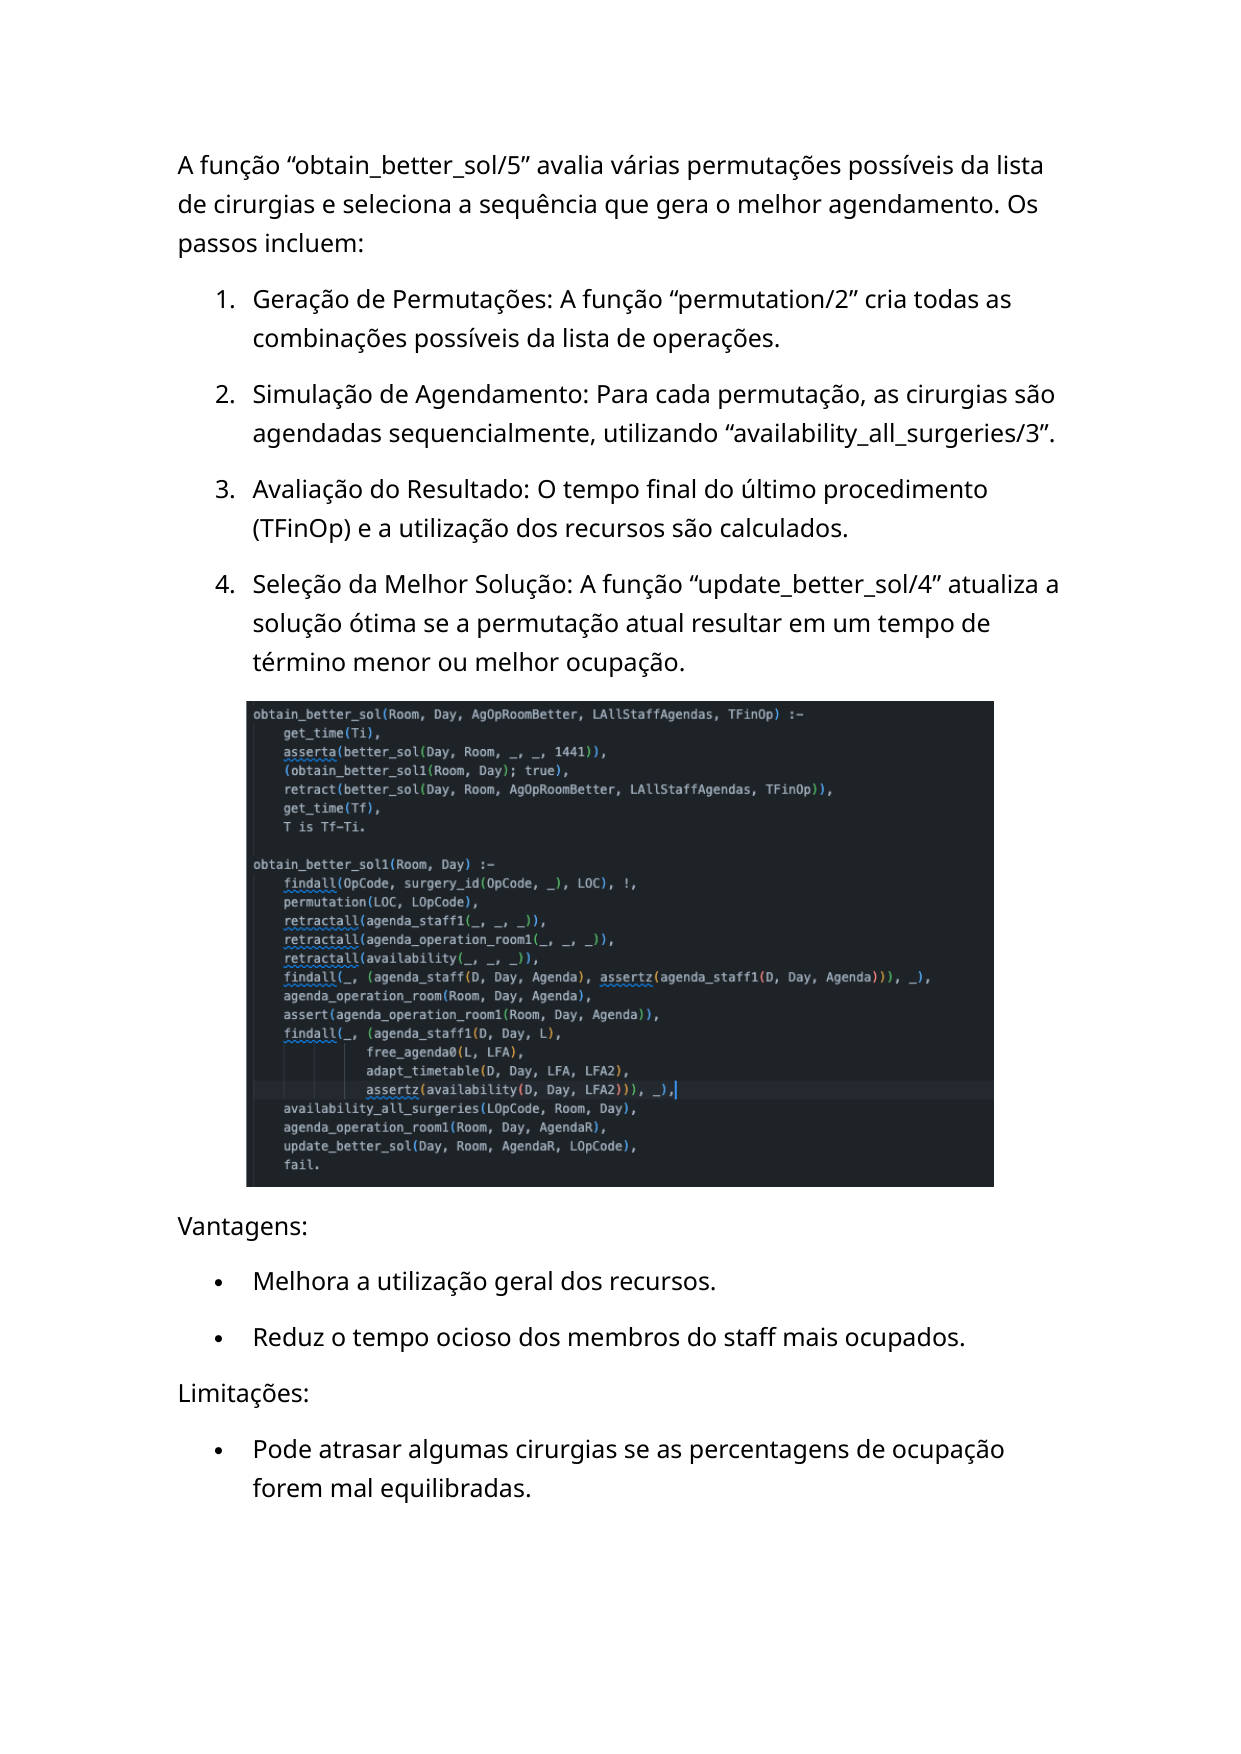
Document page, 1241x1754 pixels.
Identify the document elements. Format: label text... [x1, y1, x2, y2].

list Reduz o tempo ocioso dos membros do staff mais ocupados. [215, 1320, 1063, 1354]
list Avaliação do Resultado: O tempo final do último procedimento (TFinOp) e a utilização dos recursos são calculados. [215, 472, 1063, 545]
list Melhora a utilização geral dos recursos. [215, 1264, 1063, 1298]
list Pode atrasar algumas cirurgias se as percentagens de ocupação forem mal equilibradas. [215, 1431, 1063, 1505]
picture [246, 701, 994, 1187]
list Simulação de Agendamento: Para cada permutação, as cirurgias são agendadas sequencialmente, utilizando “availability_all_surgeries/3”. [215, 377, 1063, 450]
list Seleção da Melhor Solução: A função “update_better_sol/4” atualiza a solução ótima se a permutação atual resultar em um tempo de término menor ou melhor ocupação. [215, 567, 1063, 679]
text A função “obtain_better_sol/5” avalia várias permutações possíveis da lista de cirurgias e seleciona a sequência que gera o melhor agendamento. Os passos incluem: [177, 148, 1063, 260]
text Vantagens: [177, 1208, 1063, 1242]
list Geração de Permutações: A função “permutation/2” cria todas as combinações possíveis da lista de operações. [215, 282, 1063, 355]
text Limitações: [177, 1376, 1063, 1410]
